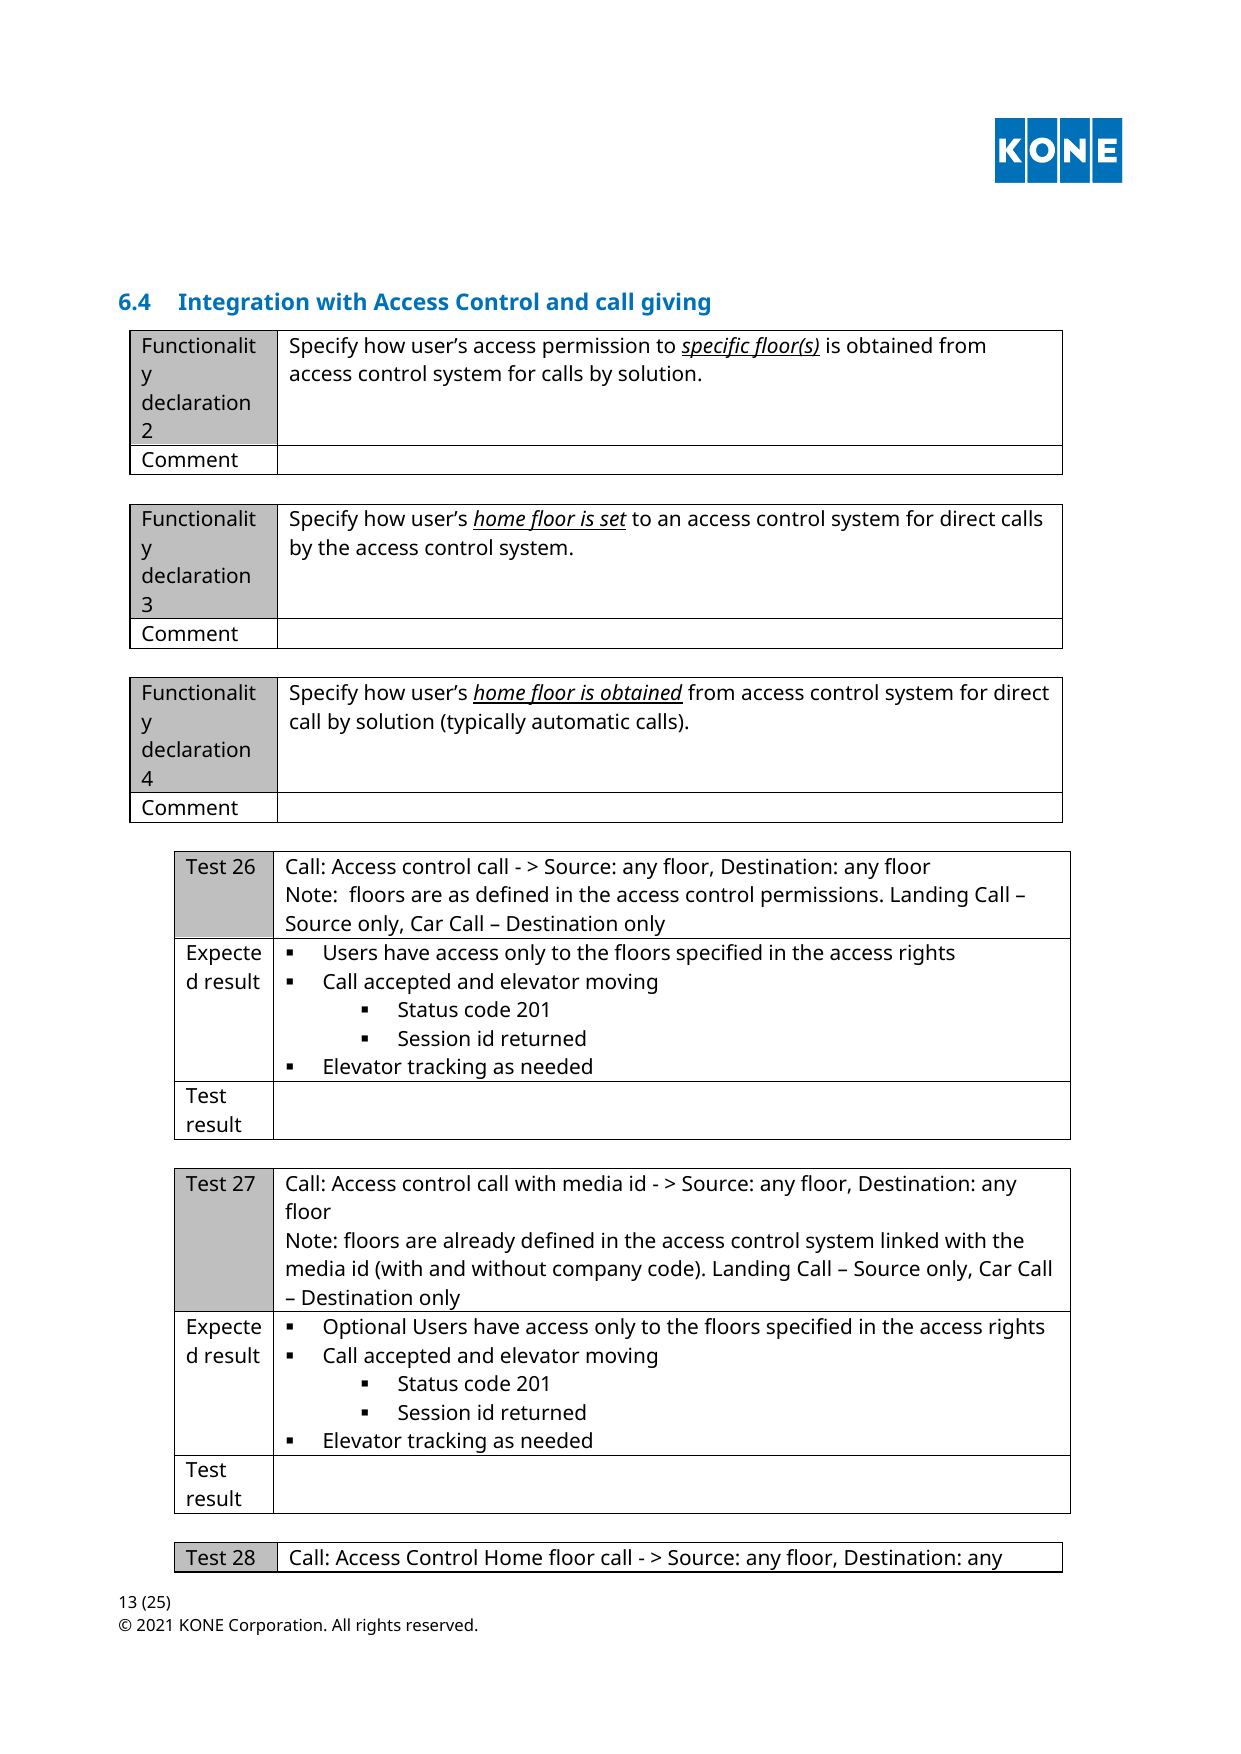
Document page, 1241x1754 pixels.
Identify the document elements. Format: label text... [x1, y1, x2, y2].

subtitle Integration with Access Control and call giving [118, 286, 1122, 317]
table_header Specify how user’s access permission to specific floor(s) is obtained from access control system for calls by solution. [278, 331, 1062, 444]
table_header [278, 1543, 1062, 1571]
table_cell [274, 1456, 1070, 1512]
table_header Specify how user’s home floor is set to an access control system for direct calls by the access control system. [278, 505, 1062, 618]
table_cell [278, 446, 1062, 474]
table_cell [278, 619, 1062, 648]
table_header Specify how user’s home floor is obtained from access control system for direct call by solution (typically automatic calls). [278, 678, 1062, 792]
table_cell Expected result [175, 939, 273, 1081]
table_header Functionality declaration 2 [131, 331, 277, 444]
table_cell [274, 1082, 1070, 1138]
table_cell Comment [131, 619, 277, 648]
table_cell Comment [131, 793, 277, 822]
table_header Test 27 [175, 1169, 273, 1311]
table_cell Expected result [175, 1312, 273, 1454]
table_header Functionality declaration 4 [131, 678, 277, 792]
table_header Call: Access control call - > Source: any floor, Destination: any floor Note: floors are as defined in the access control permissions. Landing Call – Source only, Car Call – Destination only [274, 852, 1070, 937]
table_header Test 28 [175, 1543, 277, 1571]
table_header Call: Access control call with media id - > Source: any floor, Destination: any floor Note: floors are already defined in the access control system linked with the media id (with and without company code). Landing Call – Source only, Car Call – Destination only [274, 1169, 1070, 1311]
table_header Test 26 [175, 852, 273, 937]
table_cell Test result [175, 1082, 273, 1138]
table_cell Comment [131, 446, 277, 474]
table_cell Optional Users have access only to the floors specified in the access rights Call accepted and elevator moving Status code 201 Session id returned Elevator tracking as needed [274, 1312, 1070, 1454]
table_cell Users have access only to the floors specified in the access rights Call accepted and elevator moving Status code 201 Session id returned Elevator tracking as needed [274, 939, 1070, 1081]
table_cell [278, 793, 1062, 822]
table_cell Test result [175, 1456, 273, 1512]
table_header Functionality declaration 3 [131, 505, 277, 618]
